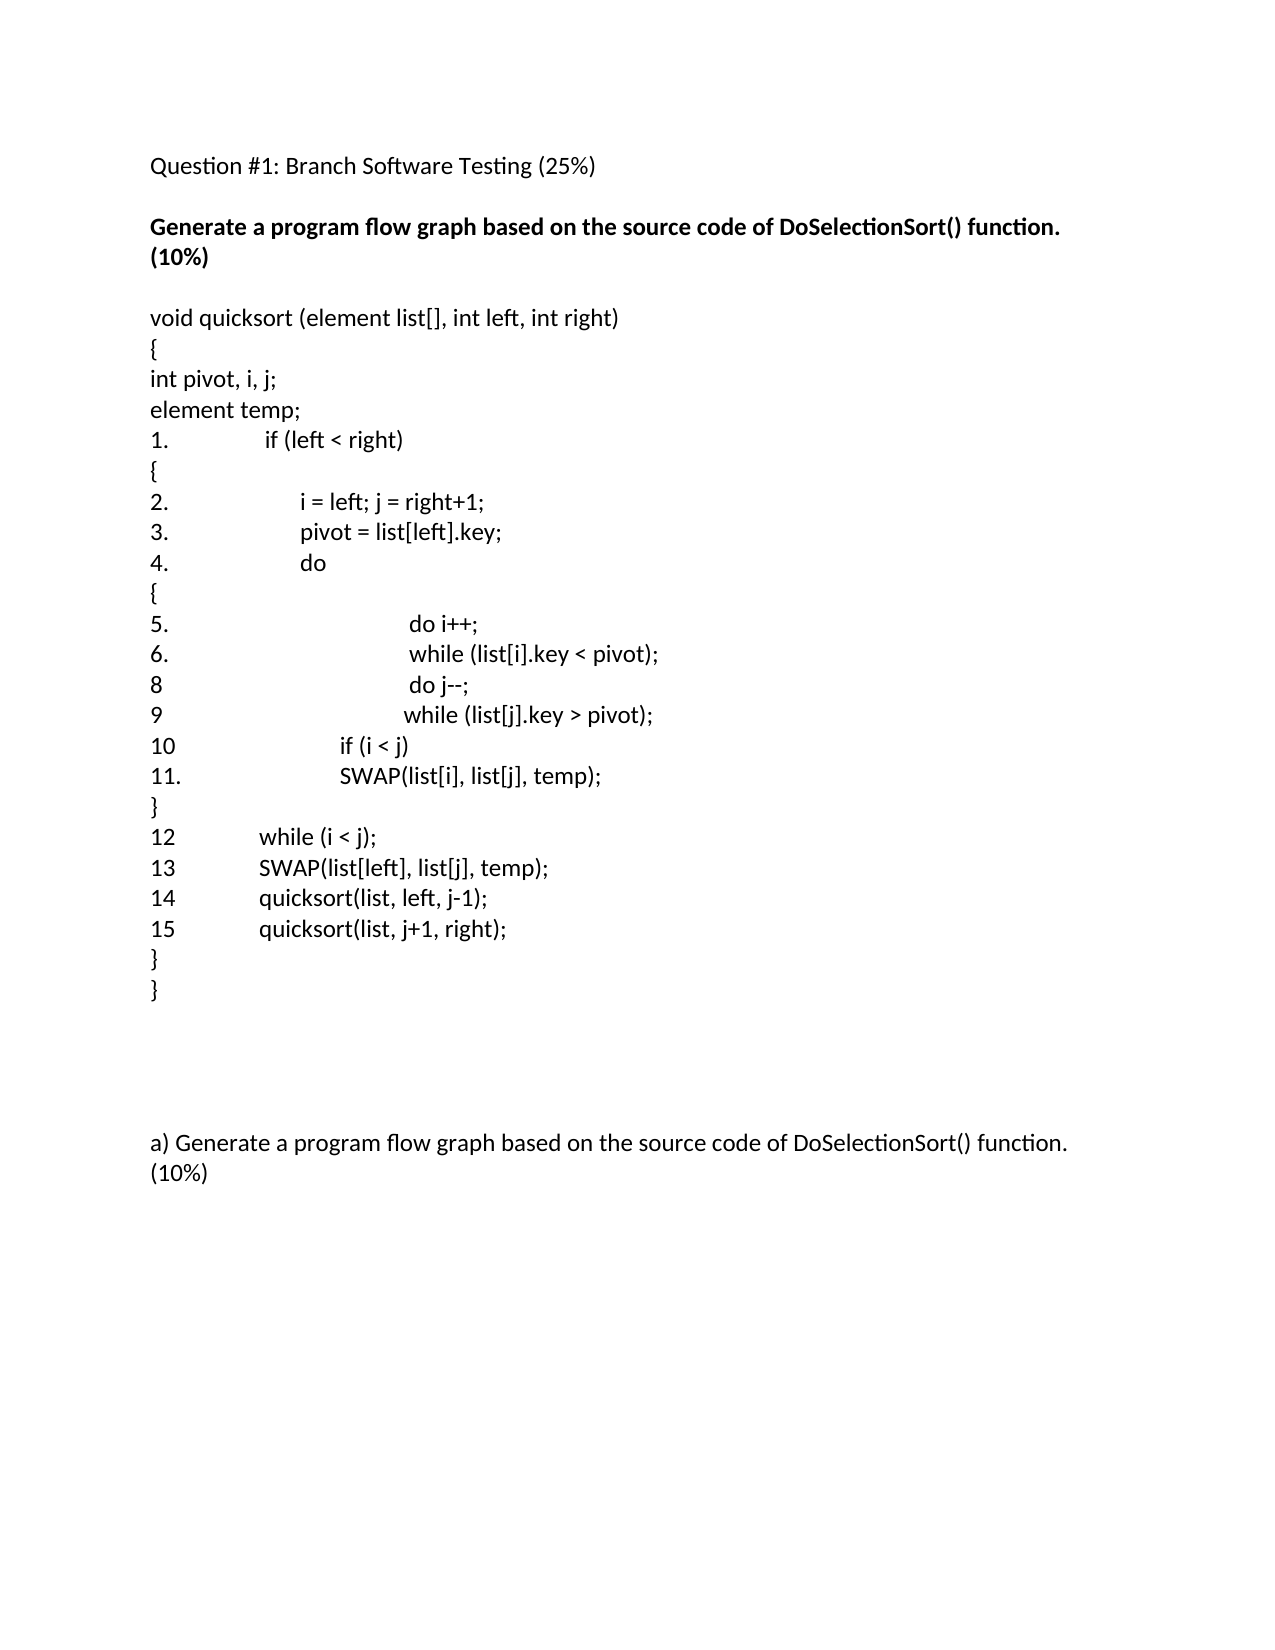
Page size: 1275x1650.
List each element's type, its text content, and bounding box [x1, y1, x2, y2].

text { [150, 455, 1125, 486]
text } [150, 791, 1125, 821]
text { [150, 577, 1125, 608]
text element temp; [150, 394, 1125, 425]
text Generate a program flow graph based on the source code of DoSelectionSort() function. (10%) [150, 211, 1125, 272]
text } [150, 974, 1125, 1004]
text 4. do [150, 547, 1125, 577]
text 8 do j--; [150, 669, 1125, 699]
text { [150, 333, 1125, 364]
text } [150, 943, 1125, 974]
text 11. SWAP(list[i], list[j], temp); [150, 760, 1125, 791]
text void quicksort (element list[], int left, int right) [150, 303, 1125, 333]
text 5. do i++; [150, 608, 1125, 638]
text Question #1: Branch Software Testing (25%) [150, 150, 1125, 181]
text 14 quicksort(list, left, j-1); [150, 882, 1125, 913]
text a) Generate a program flow graph based on the source code of DoSelectionSort() function. (10%) [150, 1127, 1125, 1188]
text int pivot, i, j; [150, 364, 1125, 394]
text 2. i = left; j = right+1; [150, 486, 1125, 516]
text 9 while (list[j].key > pivot); [150, 699, 1125, 730]
text 10 if (i < j) [150, 730, 1125, 760]
text 1. if (left < right) [150, 425, 1125, 455]
text 13 SWAP(list[left], list[j], temp); [150, 852, 1125, 882]
text 12 while (i < j); [150, 821, 1125, 852]
text 3. pivot = list[left].key; [150, 516, 1125, 547]
text 15 quicksort(list, j+1, right); [150, 913, 1125, 943]
text 6. while (list[i].key < pivot); [150, 638, 1125, 669]
